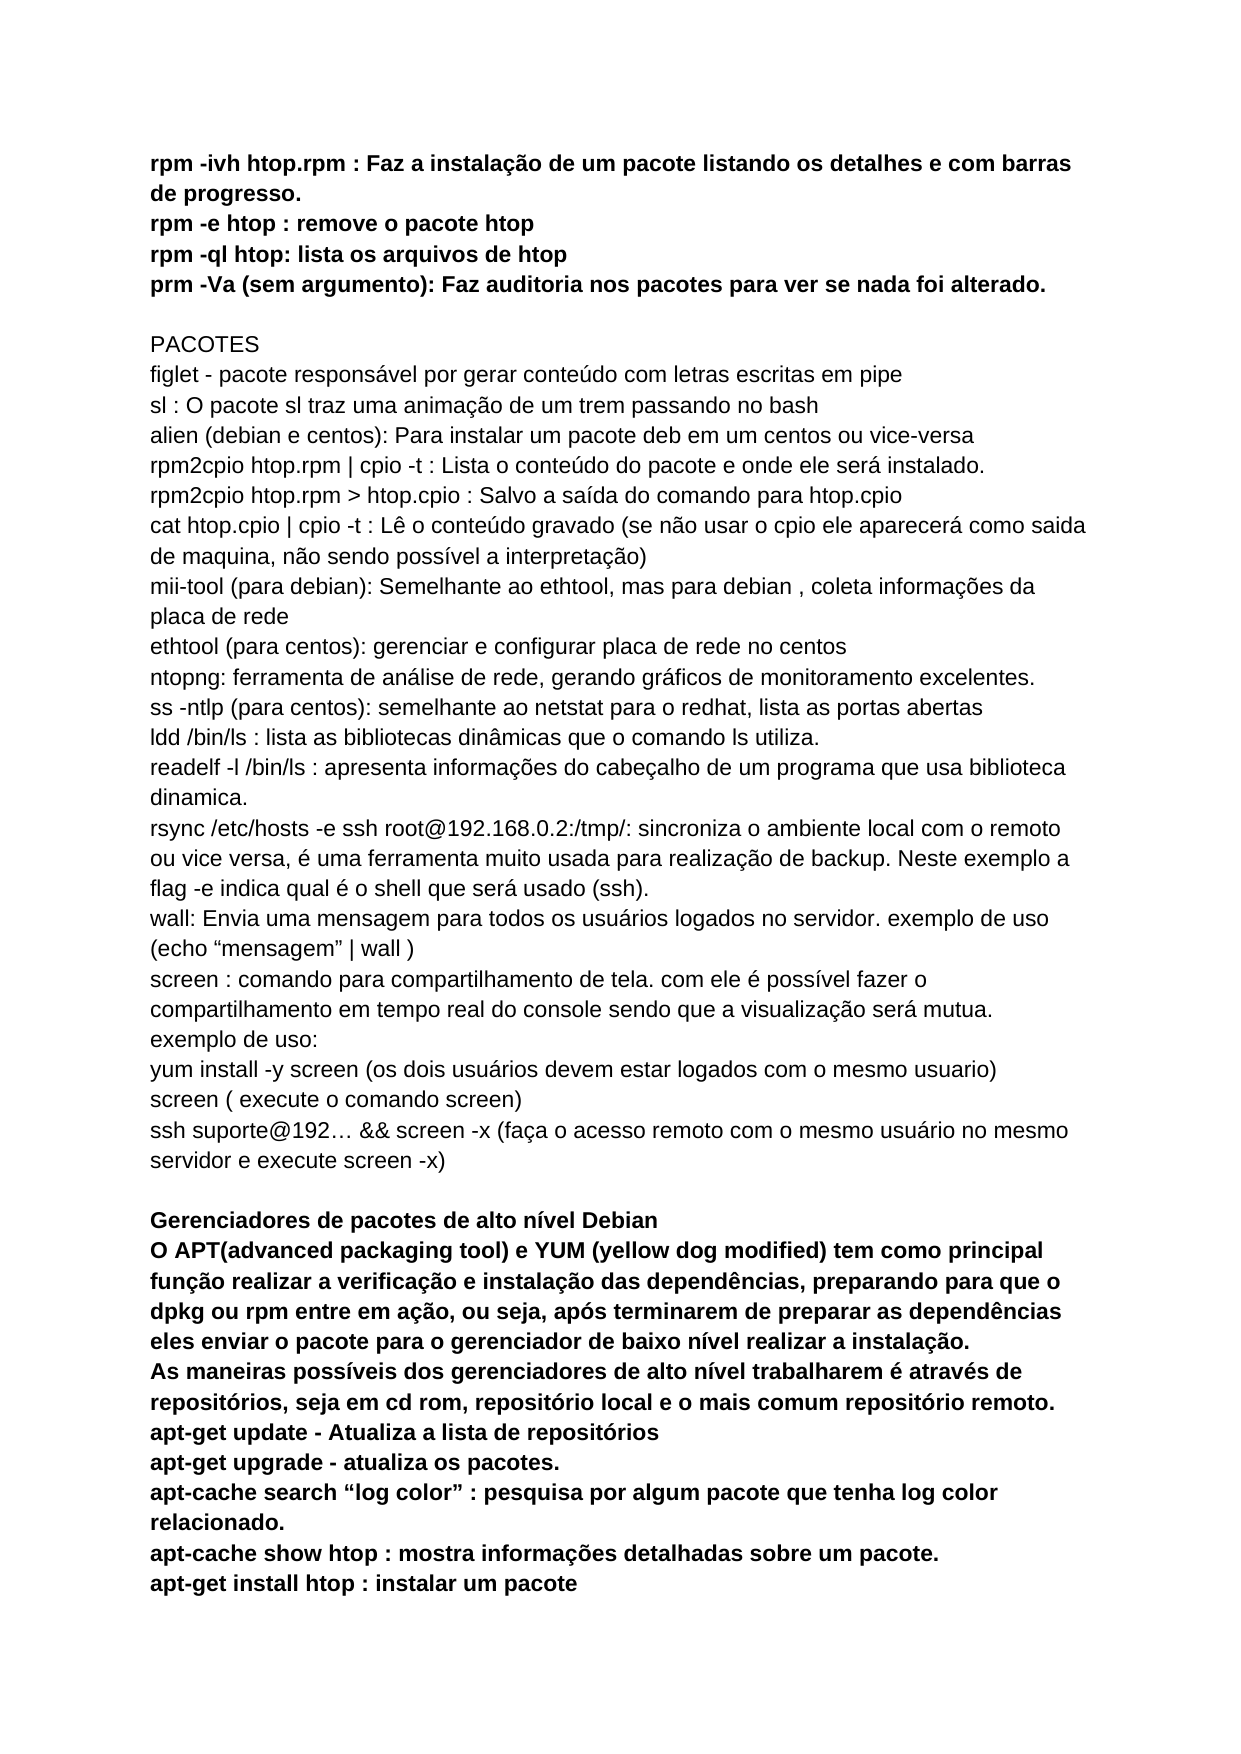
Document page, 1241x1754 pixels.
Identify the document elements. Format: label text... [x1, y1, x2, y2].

text ss -ntlp (para centos): semelhante ao netstat para o redhat, lista as portas abertas [150, 694, 1090, 720]
text rpm -e htop : remove o pacote htop [150, 210, 1090, 237]
text apt-get update - Atualiza a lista de repositórios [150, 1419, 1090, 1445]
text apt-get upgrade - atualiza os pacotes. [150, 1449, 1090, 1475]
text figlet - pacote responsável por gerar conteúdo com letras escritas em pipe [150, 361, 1090, 388]
text wall: Envia uma mensagem para todos os usuários logados no servidor. exemplo de uso (echo “mensagem” | wall ) [150, 905, 1090, 962]
text apt-get install htop : instalar um pacote [150, 1570, 1090, 1596]
text cat htop.cpio | cpio -t : Lê o conteúdo gravado (se não usar o cpio ele aparecerá como saida de maquina, não sendo possível a interpretação) [150, 512, 1090, 569]
text screen : comando para compartilhamento de tela. com ele é possível fazer o compartilhamento em tempo real do console sendo que a visualização será mutua. [150, 966, 1090, 1022]
text rpm2cpio htop.rpm > htop.cpio : Salvo a saída do comando para htop.cpio [150, 482, 1090, 509]
text rpm -ivh htop.rpm : Faz a instalação de um pacote listando os detalhes e com barras de progresso. [150, 150, 1090, 207]
text ntopng: ferramenta de análise de rede, gerando gráficos de monitoramento excelentes. [150, 663, 1090, 690]
text ssh suporte@192… && screen -x (faça o acesso remoto com o mesmo usuário no mesmo servidor e execute screen -x) [150, 1117, 1090, 1173]
text ldd /bin/ls : lista as bibliotecas dinâmicas que o comando ls utiliza. [150, 724, 1090, 750]
text yum install -y screen (os dois usuários devem estar logados com o mesmo usuario) [150, 1056, 1090, 1083]
text screen ( execute o comando screen) [150, 1086, 1090, 1113]
text PACOTES [150, 331, 1090, 358]
text mii-tool (para debian): Semelhante ao ethtool, mas para debian , coleta informações da placa de rede [150, 573, 1090, 629]
text rpm2cpio htop.rpm | cpio -t : Lista o conteúdo do pacote e onde ele será instalado. [150, 452, 1090, 478]
text exemplo de uso: [150, 1026, 1090, 1052]
text readelf -l /bin/ls : apresenta informações do cabeçalho de um programa que usa biblioteca dinamica. [150, 754, 1090, 811]
text O APT(advanced packaging tool) e YUM (yellow dog modified) tem como principal função realizar a verificação e instalação das dependências, preparando para que o dpkg ou rpm entre em ação, ou seja, após terminarem de preparar as dependências eles enviar o pacote para o gerenciador de baixo nível realizar a instalação. [150, 1237, 1090, 1354]
text sl : O pacote sl traz uma animação de um trem passando no bash [150, 392, 1090, 418]
text rsync /etc/hosts -e ssh root@192.168.0.2:/tmp/: sincroniza o ambiente local com o remoto ou vice versa, é uma ferramenta muito usada para realização de backup. Neste exemplo a flag -e indica qual é o shell que será usado (ssh). [150, 814, 1090, 901]
text rpm -ql htop: lista os arquivos de htop [150, 241, 1090, 267]
text As maneiras possíveis dos gerenciadores de alto nível trabalharem é através de repositórios, seja em cd rom, repositório local e o mais comum repositório remoto. [150, 1358, 1090, 1415]
text alien (debian e centos): Para instalar um pacote deb em um centos ou vice-versa [150, 422, 1090, 448]
text apt-cache show htop : mostra informações detalhadas sobre um pacote. [150, 1539, 1090, 1566]
text apt-cache search “log color” : pesquisa por algum pacote que tenha log color relacionado. [150, 1479, 1090, 1536]
text prm -Va (sem argumento): Faz auditoria nos pacotes para ver se nada foi alterado. [150, 271, 1090, 297]
text Gerenciadores de pacotes de alto nível Debian [150, 1207, 1090, 1234]
text ethtool (para centos): gerenciar e configurar placa de rede no centos [150, 633, 1090, 660]
